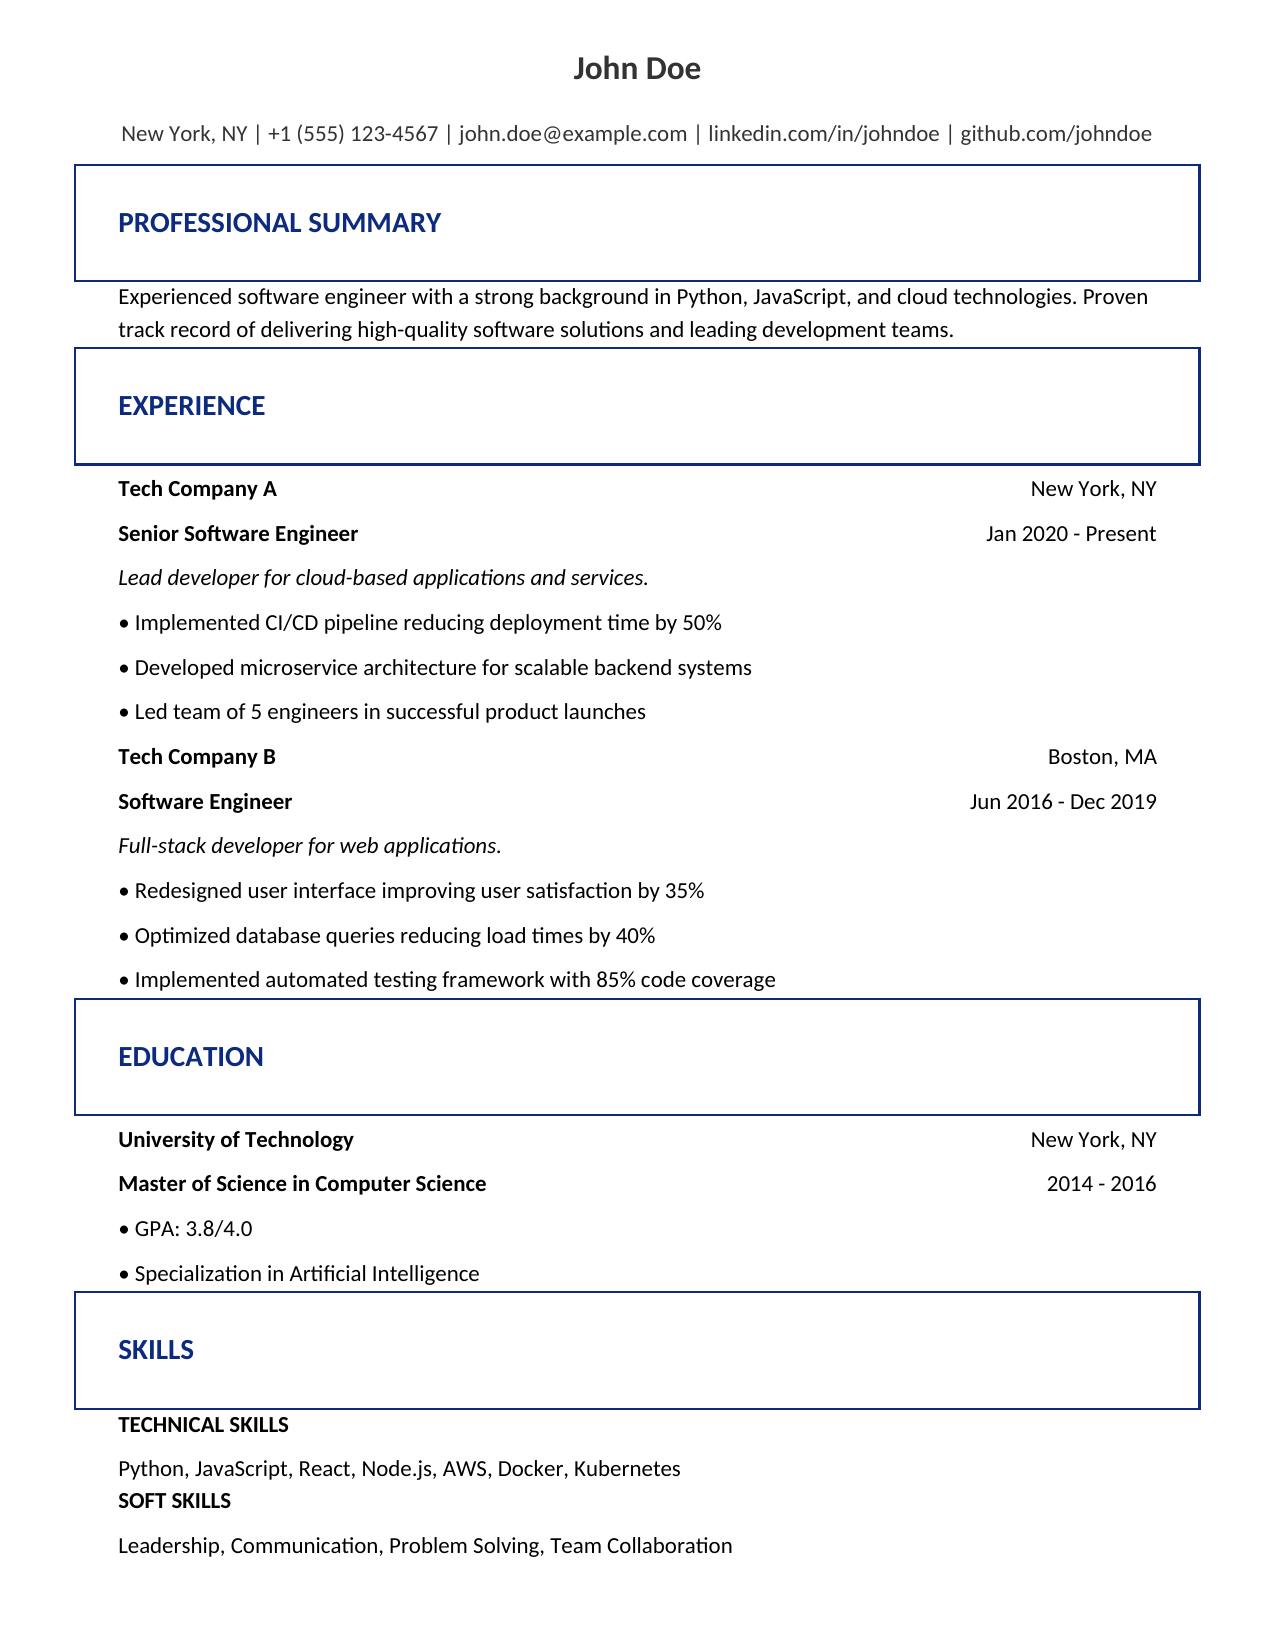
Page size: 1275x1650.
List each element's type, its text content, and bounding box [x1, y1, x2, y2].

text Senior Software Engineer Jan 2020 - Present [118, 519, 1157, 547]
text New York, NY | +1 (555) 123-4567 | john.doe@example.com | linkedin.com/in/johndoe | github.com/johndoe [118, 119, 1157, 147]
subtitle PROFESSIONAL SUMMARY [76, 166, 1198, 280]
subtitle EXPERIENCE [76, 349, 1198, 463]
text John Doe [118, 47, 1157, 88]
subtitle EDUCATION [76, 1000, 1198, 1114]
text • Redesigned user interface improving user satisfaction by 35% [118, 876, 1157, 904]
text • Implemented CI/CD pipeline reducing deployment time by 50% [118, 608, 1157, 636]
text Lead developer for cloud-based applications and services. [118, 563, 1157, 591]
text • Optimized database queries reducing load times by 40% [118, 921, 1157, 949]
list Python, JavaScript, React, Node.js, AWS, Docker, Kubernetes [118, 1454, 1157, 1482]
text Tech Company A New York, NY [118, 474, 1157, 502]
text • Led team of 5 engineers in successful product launches [118, 697, 1157, 725]
text • GPA: 3.8/4.0 [118, 1214, 1157, 1242]
list Leadership, Communication, Problem Solving, Team Collaboration [118, 1531, 1157, 1559]
text • Developed microservice architecture for scalable backend systems [118, 653, 1157, 681]
text Master of Science in Computer Science 2014 - 2016 [118, 1169, 1157, 1197]
text Tech Company B Boston, MA [118, 742, 1157, 770]
text University of Technology New York, NY [118, 1125, 1157, 1153]
text SOFT SKILLS [118, 1487, 1157, 1515]
text Full-stack developer for web applications. [118, 831, 1157, 859]
text • Specialization in Artificial Intelligence [118, 1259, 1157, 1287]
text Software Engineer Jun 2016 - Dec 2019 [118, 787, 1157, 815]
text Experienced software engineer with a strong background in Python, JavaScript, and cloud technologies. Proven track record of delivering high-quality software solutions and leading development teams. [118, 282, 1157, 343]
text • Implemented automated testing framework with 85% code coverage [118, 966, 1157, 993]
subtitle SKILLS [76, 1293, 1198, 1408]
text TECHNICAL SKILLS [118, 1410, 1157, 1438]
